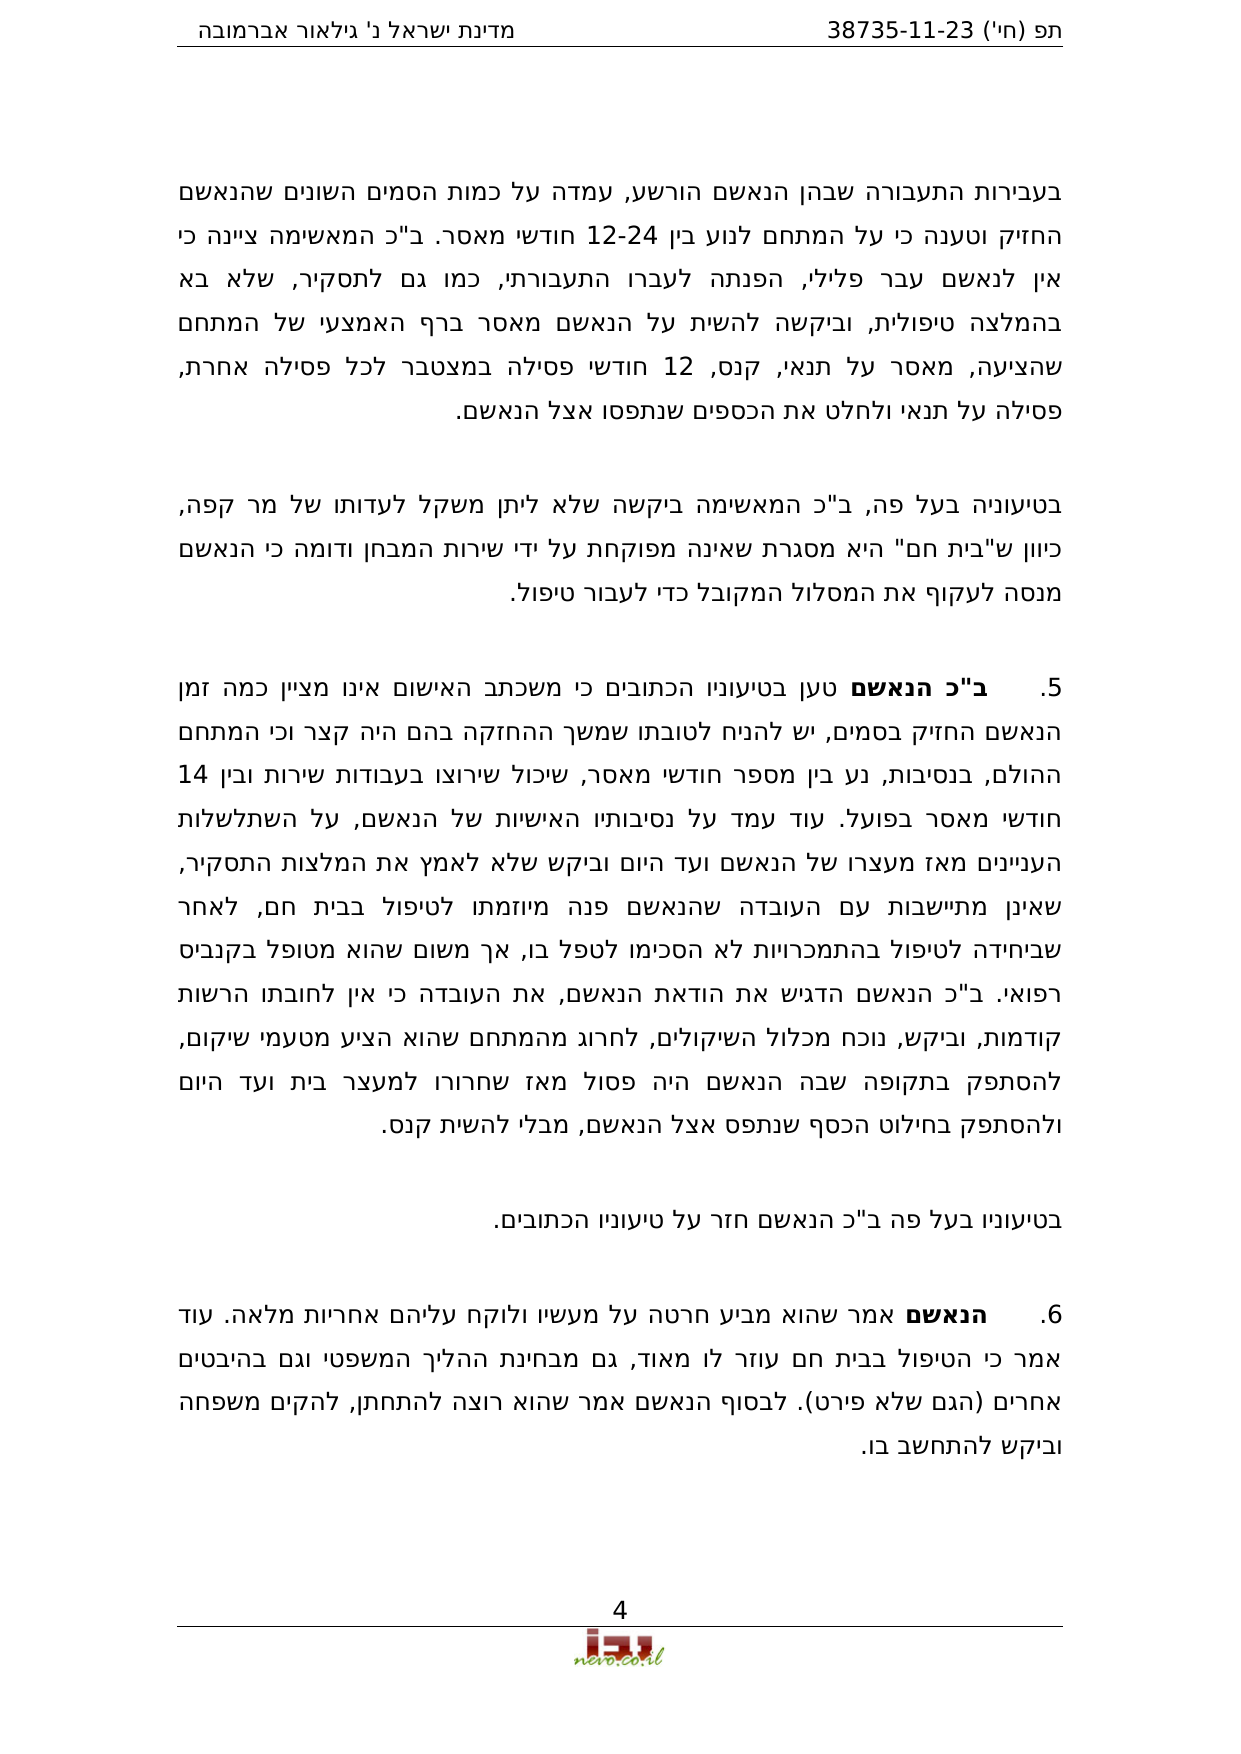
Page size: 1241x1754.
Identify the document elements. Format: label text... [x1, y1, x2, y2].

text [177, 177, 1063, 425]
text 5. ב"כ הנאשם טען בטיעוניו הכתובים כי משכתב האישום אינו מציין כמה זמן הנאשם החזיק בסמים, יש להניח לטובתו שמשך ההחזקה בהם היה קצר וכי המתחם ההולם, בנסיבות, נע בין מספר חודשי מאסר, שיכול שירוצו בעבודות שירות ובין 14 חודשי מאסר בפועל. עוד עמד על נסיבותיו האישיות של הנאשם, על השתלשלות העניינים מאז מעצרו של הנאשם ועד היום וביקש שלא לאמץ את המלצות התסקיר, שאינן מתיישבות עם העובדה שהנאשם פנה מיוזמתו לטיפול בבית חם, לאחר שביחידה לטיפול בהתמכרויות לא הסכימו לטפל בו, אך משום שהוא מטופל בקנביס רפואי. ב"כ הנאשם הדגיש את הודאת הנאשם, את העובדה כי אין לחובתו הרשות קודמות, וביקש, נוכח מכלול השיקולים, לחרוג מהמתחם שהוא הציע מטעמי שיקום, להסתפק בתקופה שבה הנאשם היה פסול מאז שחרורו למעצר בית ועד היום ולהסתפק בחילוט הכסף שנתפס אצל הנאשם, מבלי להשית קנס. [177, 673, 1063, 1140]
picture [574, 1628, 666, 1667]
text 6. הנאשם אמר שהוא מביע חרטה על מעשיו ולוקח עליהם אחריות מלאה. עוד אמר כי הטיפול בבית חם עוזר לו מאוד, גם מבחינת ההליך המשפטי וגם בהיבטים אחרים (הגם שלא פירט). לבסוף הנאשם אמר שהוא רוצה להתחתן, להקים משפחה וביקש להתחשב בו. [177, 1300, 1063, 1461]
text בטיעוניו בעל פה ב"כ הנאשם חזר על טיעוניו הכתובים. [177, 1205, 1063, 1234]
text בטיעוניה בעל פה, ב"כ המאשימה ביקשה שלא ליתן משקל לעדותו של מר קפה, כיוון ש"בית חם" היא מסגרת שאינה מפוקחת על ידי שירות המבחן ודומה כי הנאשם מנסה לעקוף את המסלול המקובל כדי לעבור טיפול. [177, 491, 1063, 607]
